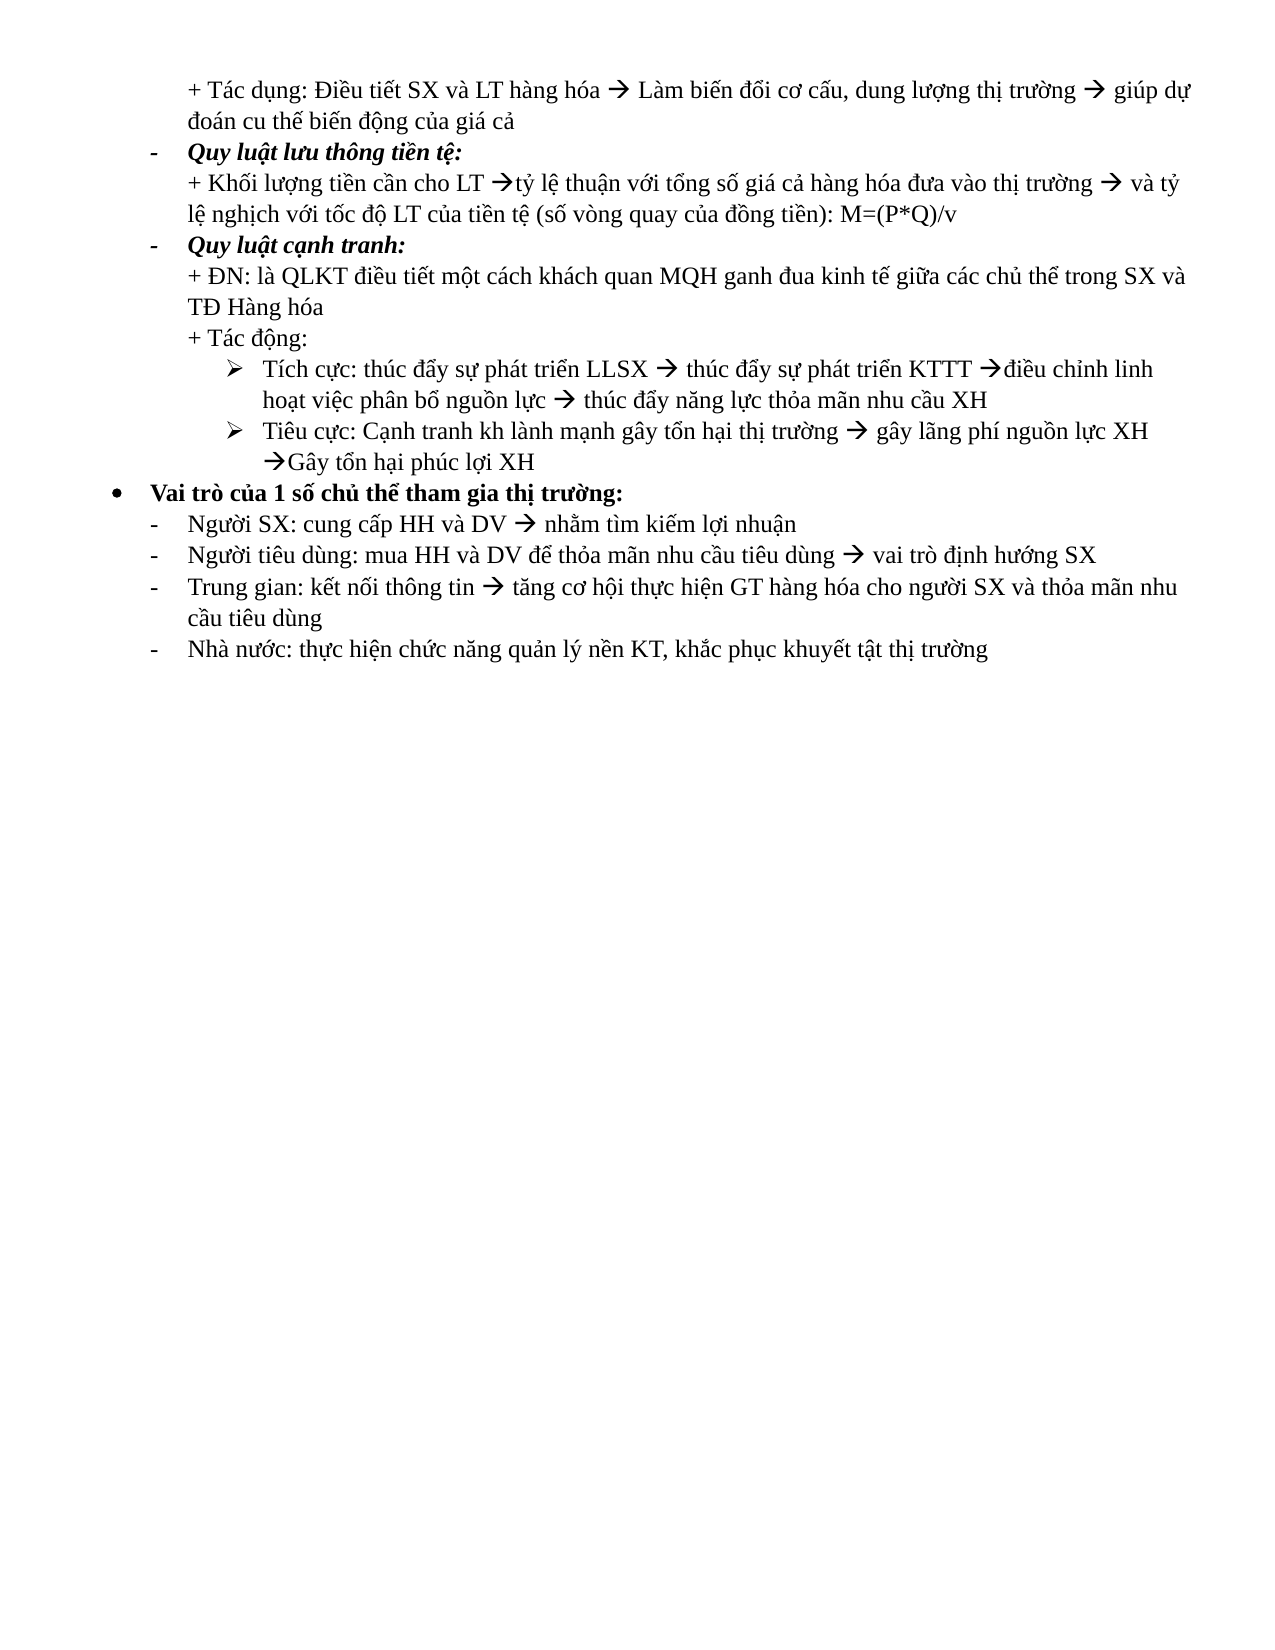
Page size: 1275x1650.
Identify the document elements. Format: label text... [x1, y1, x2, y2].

list Vai trò của 1 số chủ thể tham gia thị trường: [112, 478, 1200, 507]
list Quy luật cạnh tranh: [150, 230, 1200, 259]
list + Tác động: [187, 323, 1200, 352]
list Tích cực: thúc đẩy sự phát triển LLSX thúc đẩy sự phát triển KTTT điều chỉnh linh hoạt việc phân bổ nguồn lực thúc đẩy năng lực thỏa mãn nhu cầu XH [225, 354, 1200, 414]
list Người SX: cung cấp HH và DV nhằm tìm kiếm lợi nhuận [150, 509, 1200, 538]
list Tiêu cực: Cạnh tranh kh lành mạnh gây tổn hại thị trường gây lãng phí nguồn lực XH Gây tổn hại phúc lợi XH [225, 416, 1200, 476]
list + Tác dụng: Điều tiết SX và LT hàng hóa Làm biến đổi cơ cấu, dung lượng thị trường giúp dự đoán cu thế biến động của giá cả [187, 75, 1200, 135]
list Người tiêu dùng: mua HH và DV để thỏa mãn nhu cầu tiêu dùng vai trò định hướng SX [150, 541, 1200, 569]
list Quy luật lưu thông tiền tệ: [150, 137, 1200, 166]
list + ĐN: là QLKT điều tiết một cách khách quan MQH ganh đua kinh tế giữa các chủ thể trong SX và TĐ Hàng hóa [187, 261, 1200, 321]
list + Khối lượng tiền cần cho LT tỷ lệ thuận với tổng số giá cả hàng hóa đưa vào thị trường và tỷ lệ nghịch với tốc độ LT của tiền tệ (số vòng quay của đồng tiền): M=(P*Q)/v [187, 168, 1200, 228]
list Nhà nước: thực hiện chức năng quản lý nền KT, khắc phục khuyết tật thị trường [150, 634, 1200, 662]
list Trung gian: kết nối thông tin tăng cơ hội thực hiện GT hàng hóa cho người SX và thỏa mãn nhu cầu tiêu dùng [150, 572, 1200, 631]
